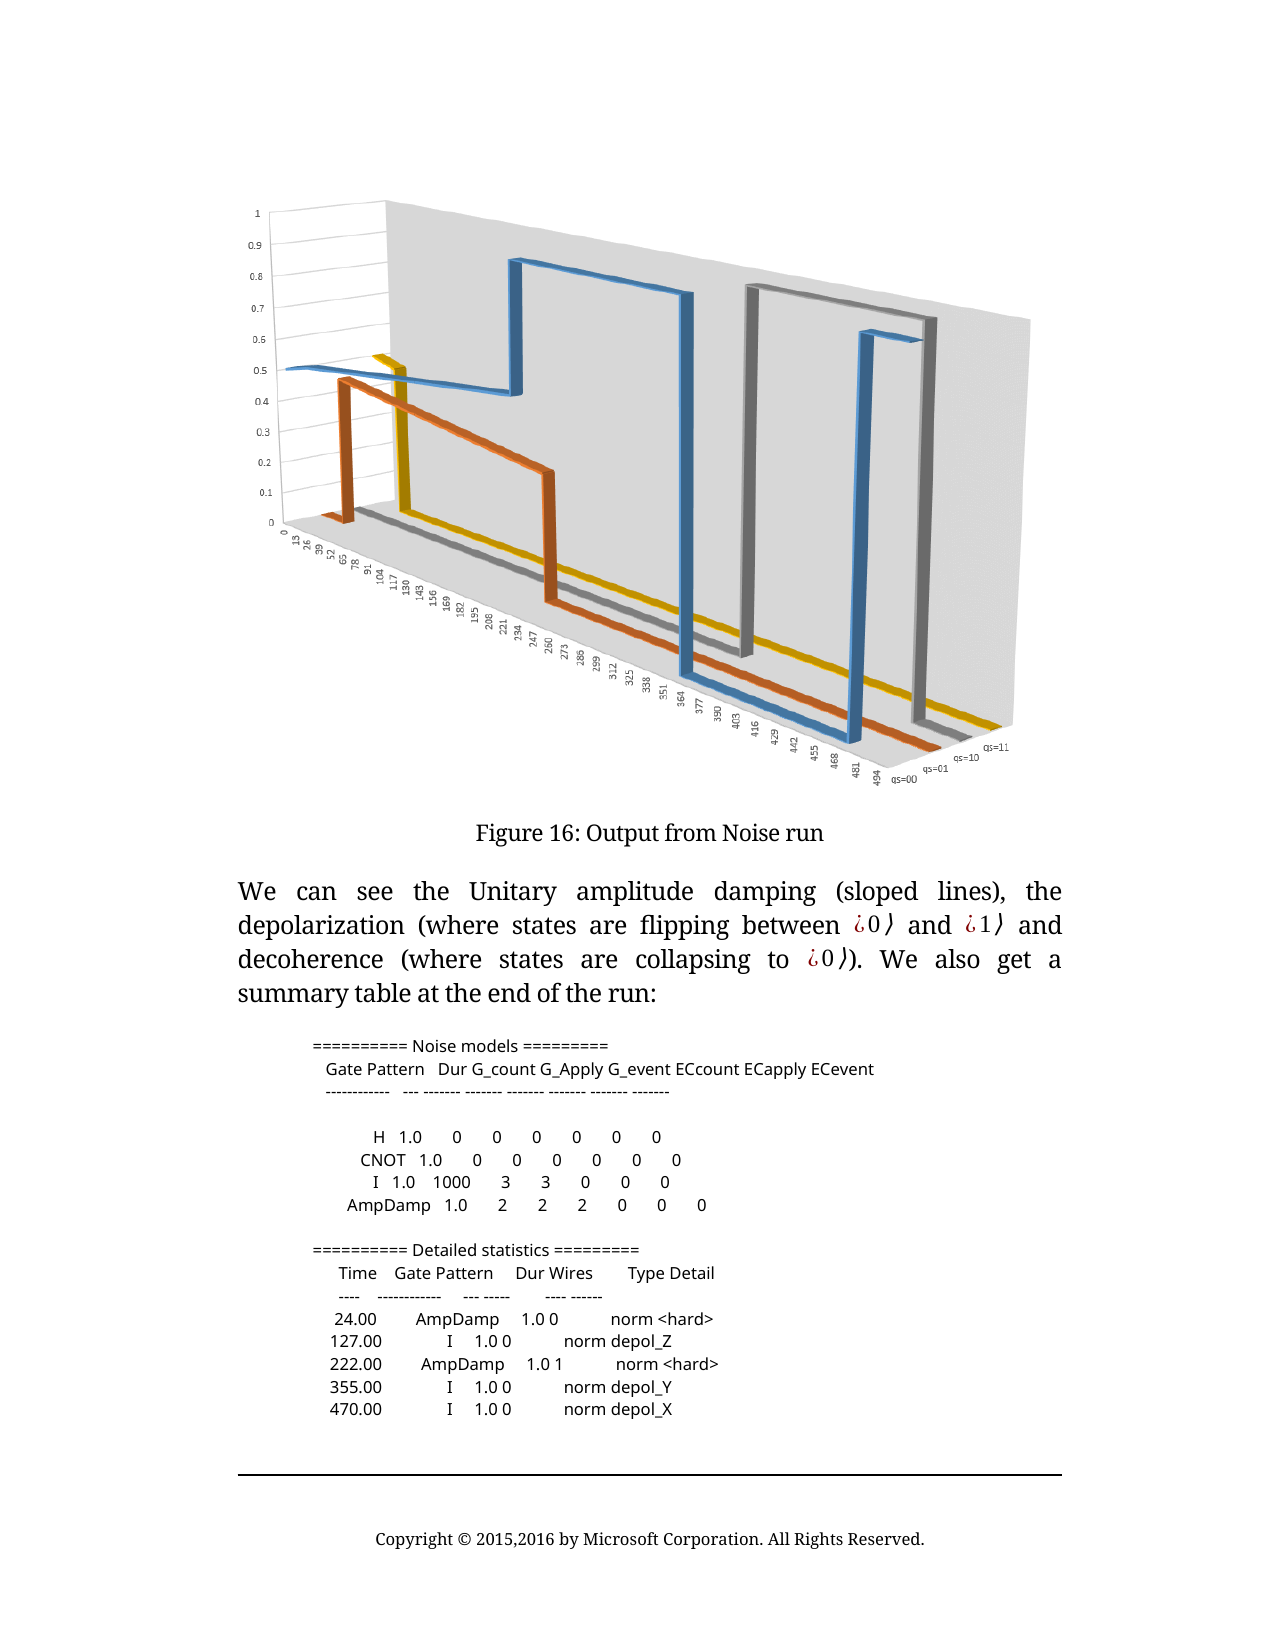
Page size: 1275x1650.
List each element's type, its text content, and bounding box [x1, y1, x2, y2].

text I 1.0 1000 3 3 0 0 0 [312, 1171, 1062, 1193]
text 222.00 AmpDamp 1.0 1 norm <hard> [312, 1352, 1062, 1375]
text ---- ------------ --- ----- ---- ------ [312, 1284, 1062, 1307]
picture [237, 187, 1039, 792]
text 24.00 AmpDamp 1.0 0 norm <hard> [312, 1307, 1062, 1330]
text CNOT 1.0 0 0 0 0 0 0 [312, 1148, 1062, 1171]
text Figure 16: Output from Noise run [237, 817, 1062, 848]
text Gate Pattern Dur G_count G_Apply G_event ECcount ECapply ECevent [312, 1057, 1062, 1080]
text 470.00 I 1.0 0 norm depol_X [312, 1398, 1062, 1421]
text Time Gate Pattern Dur Wires Type Detail [312, 1262, 1062, 1284]
text ========== Noise models ========= [312, 1034, 1062, 1057]
text 127.00 I 1.0 0 norm depol_Z [312, 1330, 1062, 1352]
text H 1.0 0 0 0 0 0 0 [312, 1125, 1062, 1148]
text 355.00 I 1.0 0 norm depol_Y [312, 1375, 1062, 1398]
text ------------ --- ------- ------- ------- ------- ------- ------- [312, 1080, 1062, 1103]
text We can see the Unitary amplitude damping (sloped lines), the depolarization (where states are flipping between and and decoherence (where states are collapsing to ). We also get a summary table at the end of the run: [237, 873, 1062, 1009]
text AmpDamp 1.0 2 2 2 0 0 0 [312, 1193, 1062, 1216]
text ========== Detailed statistics ========= [312, 1239, 1062, 1262]
